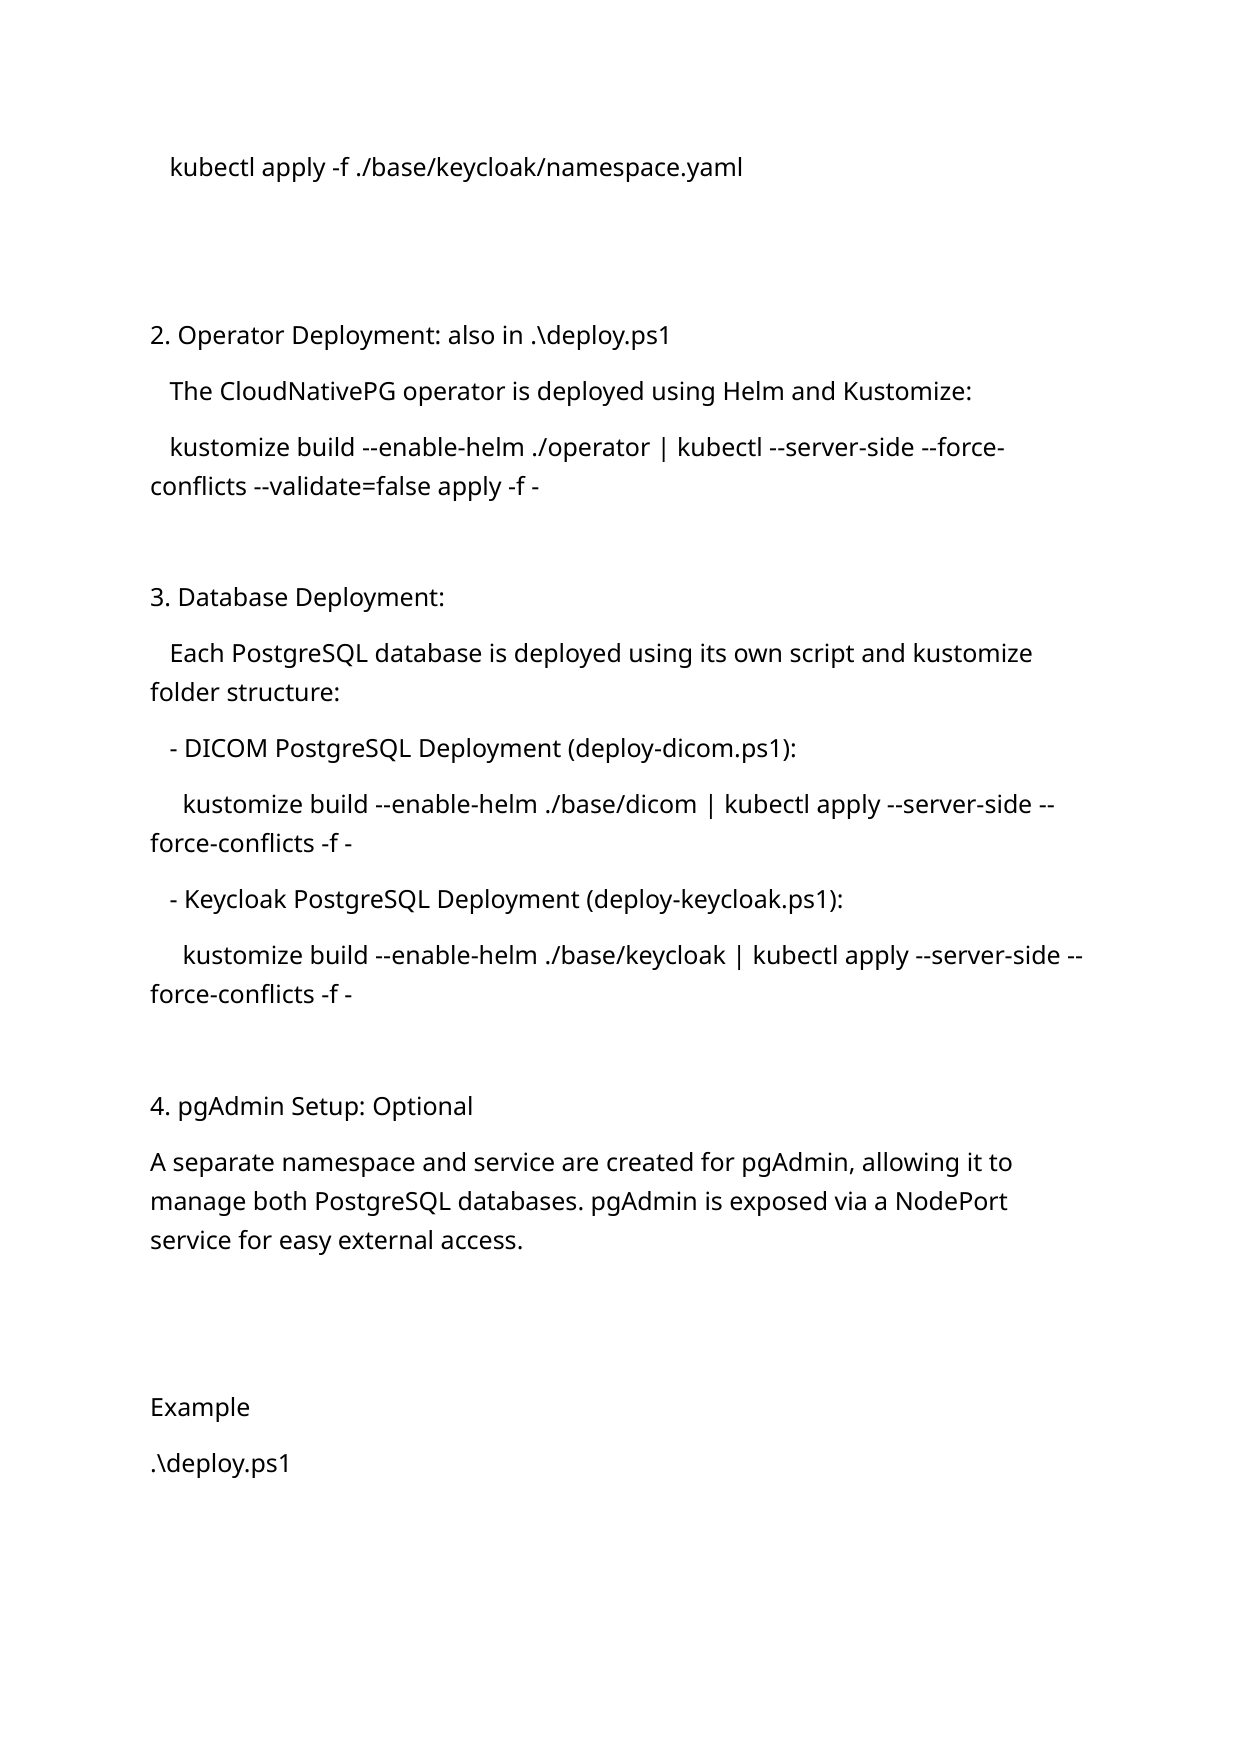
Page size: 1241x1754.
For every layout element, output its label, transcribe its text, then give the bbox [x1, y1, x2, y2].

text kustomize build --enable-helm ./operator | kubectl --server-side --force-conflicts --validate=false apply -f - [150, 429, 1090, 502]
text A separate namespace and service are created for pgAdmin, allowing it to manage both PostgreSQL databases. pgAdmin is exposed via a NodePort service for easy external access. [150, 1144, 1090, 1257]
text 2. Operator Deployment: also in .\deploy.ps1 [150, 317, 1090, 352]
text Example [150, 1390, 1090, 1424]
text kustomize build --enable-helm ./base/keycloak | kubectl apply --server-side --force-conflicts -f - [150, 937, 1090, 1011]
text kubectl apply -f ./base/keycloak/namespace.yaml [150, 150, 1090, 184]
text Each PostgreSQL database is deployed using its own script and kustomize folder structure: [150, 636, 1090, 709]
text - DICOM PostgreSQL Deployment (deploy-dicom.ps1): [150, 731, 1090, 765]
text - Keycloak PostgreSQL Deployment (deploy-keycloak.ps1): [150, 882, 1090, 916]
text 4. pgAdmin Setup: Optional [150, 1088, 1090, 1122]
text .\deploy.ps1 [150, 1446, 1090, 1480]
text The CloudNativePG operator is deployed using Helm and Kustomize: [150, 373, 1090, 407]
text 3. Database Deployment: [150, 580, 1090, 614]
text kustomize build --enable-helm ./base/dicom | kubectl apply --server-side --force-conflicts -f - [150, 787, 1090, 860]
